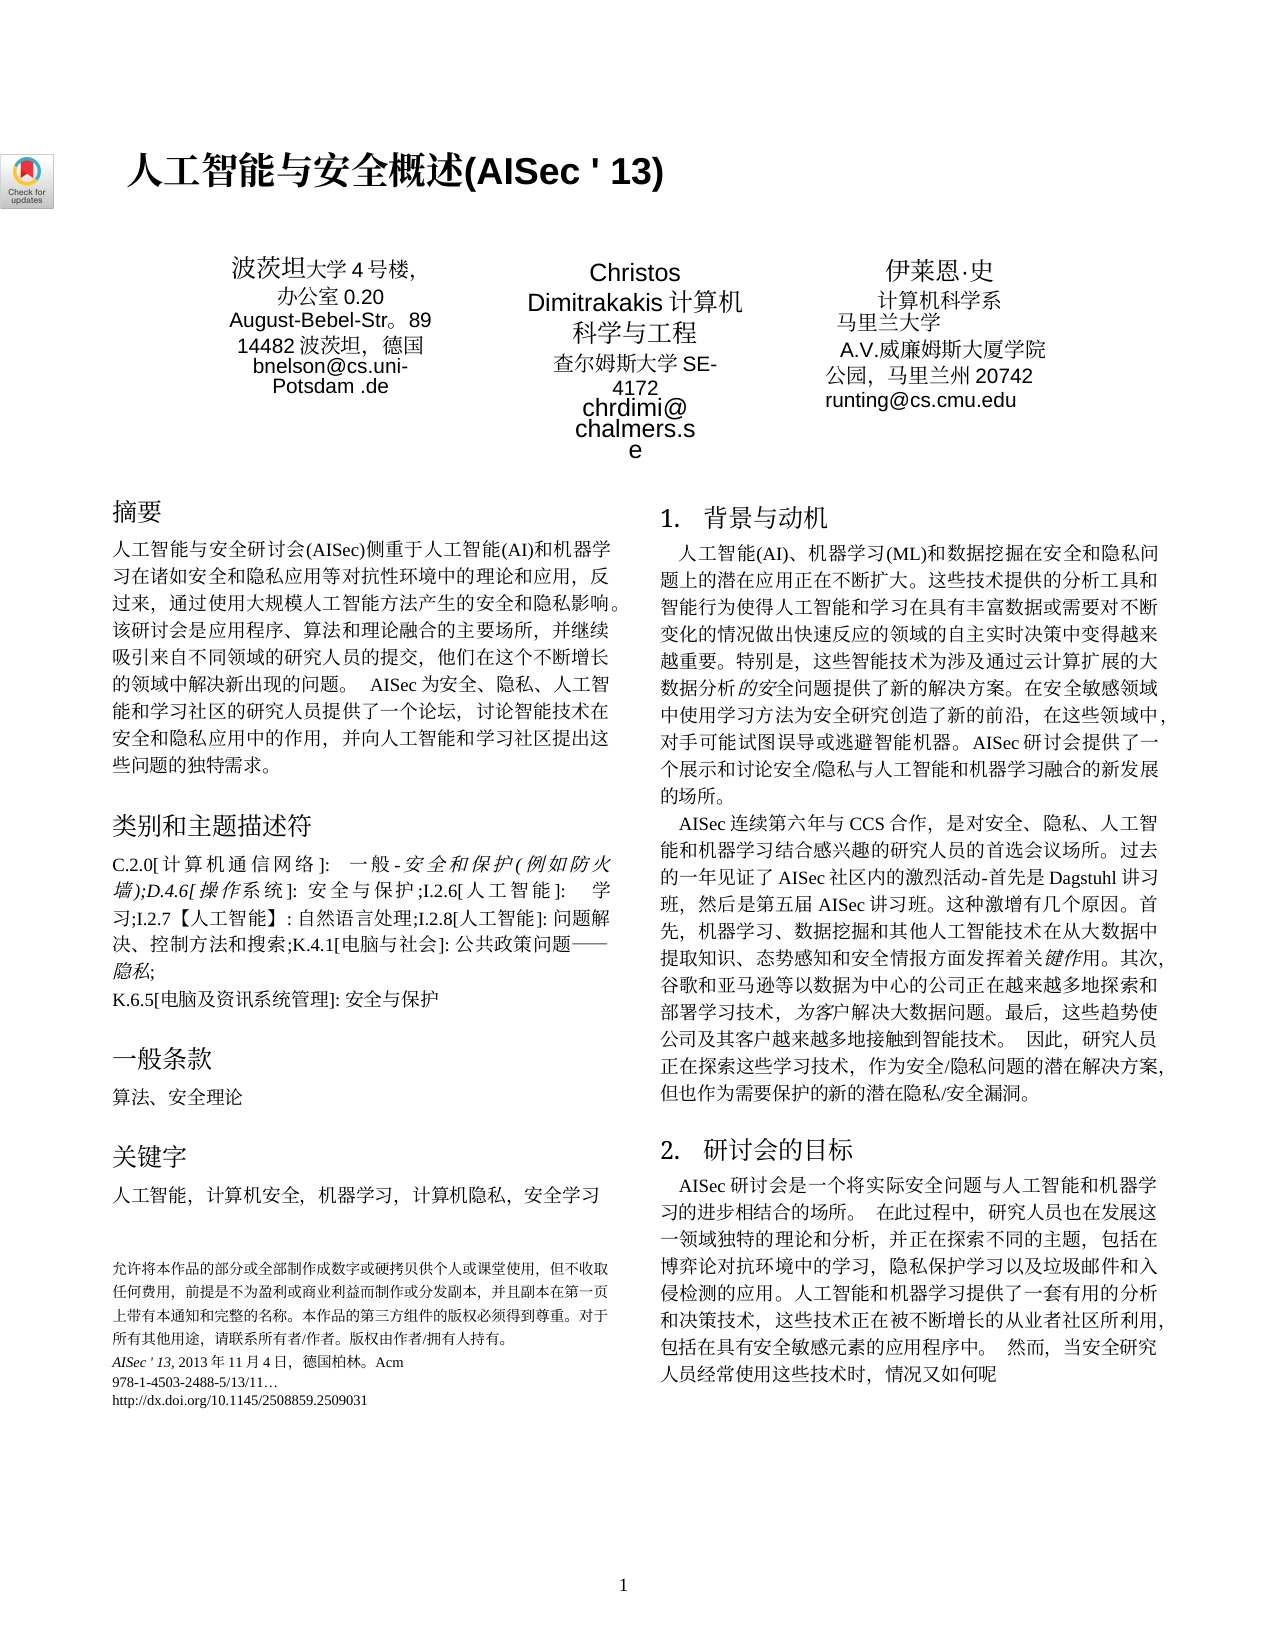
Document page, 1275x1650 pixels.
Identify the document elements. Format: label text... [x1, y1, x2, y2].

subtitle 背景与动机 [660, 499, 1171, 535]
text 14482波茨坦，德国bnelson@cs.uni- Potsdam .de [210, 334, 451, 398]
text C.2.0[计算机通信网络]: 一般-安全和保护(例如防火墙);D.4.6[操作系统]: 安全与保护;I.2.6[人工智能]: 学习;I.2.7【人工智能】: 自然语言处理;I.2.8[人工智能]: 问题解决、控制方法和搜索;K.4.1[电脑与社会]: 公共政策问题——隐私; [112, 849, 611, 984]
text 计算机科学系 [823, 286, 1057, 313]
subtitle 类别和主题描述符 [112, 806, 611, 842]
text 人工智能与安全研讨会(AISec)侧重于人工智能(AI)和机器学习在诸如安全和隐私应用等对抗性环境中的理论和应用，反过来，通过使用大规模人工智能方法产生的安全和隐私影响。该研讨会是应用程序、算法和理论融合的主要场所，并继续吸引来自不同领域的研究人员的提交，他们在这个不断增长的领域中解决新出现的问题。 AISec为安全、隐私、人工智能和学习社区的研究人员提供了一个论坛，讨论智能技术在安全和隐私应用中的作用，并向人工智能和学习社区提出这些问题的独特需求。 [112, 535, 611, 778]
subtitle 关键字 [112, 1138, 611, 1174]
subtitle chrdimi@ chalmers.se [567, 399, 702, 464]
text Christos Dimitrakakis计算机科学与工程 [518, 262, 752, 350]
subtitle 研讨会的目标 [660, 1131, 1171, 1167]
subtitle 一般条款 [112, 1039, 611, 1076]
text August-Bebel-Str。89 [209, 311, 451, 332]
picture [0, 154, 54, 209]
text AISec连续第六年与CCS合作，是对安全、隐私、人工智能和机器学习结合感兴趣的研究人员的首选会议场所。过去的一年见证了AISec社区内的激烈活动-首先是Dagstuhl讲习班，然后是第五届AISec讲习班。这种激增有几个原因。首先，机器学习、数据挖掘和其他人工智能技术在从大数据中提取知识、态势感知和安全情报方面发挥着关键作用。其次，谷歌和亚马逊等以数据为中心的公司正在越来越多地探索和部署学习技术，为客户解决大数据问题。最后，这些趋势使公司及其客户越来越多地接触到智能技术。 因此，研究人员正在探索这些学习技术，作为安全/隐私问题的潜在解决方案，但也作为需要保护的新的潜在隐私/安全漏洞。 [660, 809, 1158, 1106]
text 人工智能，计算机安全，机器学习，计算机隐私，安全学习 [112, 1181, 607, 1208]
text AISec ' 13, 2013年11月4日，德国柏林。Acm 978-1-4503-2488-5/13/11… [112, 1351, 422, 1390]
text 查尔姆斯大学SE-4172 [540, 350, 730, 399]
text A.V.威廉姆斯大厦学院公园，马里兰州20742 runting@cs.cmu.edu [825, 335, 1056, 412]
text 人工智能(AI)、机器学习(ML)和数据挖掘在安全和隐私问题上的潜在应用正在不断扩大。这些技术提供的分析工具和智能行为使得人工智能和学习在具有丰富数据或需要对不断变化的情况做出快速反应的领域的自主实时决策中变得越来越重要。特别是，这些智能技术为涉及通过云计算扩展的大数据分析的安全问题提供了新的解决方案。在安全敏感领域中使用学习方法为安全研究创造了新的前沿，在这些领域中，对手可能试图误导或逃避智能机器。AISec研讨会提供了一个展示和讨论安全/隐私与人工智能和机器学习融合的新发展的场所。 [660, 539, 1160, 809]
text AISec研讨会是一个将实际安全问题与人工智能和机器学习的进步相结合的场所。 在此过程中，研究人员也在发展这一领域独特的理论和分析，并正在探索不同的主题，包括在博弈论对抗环境中的学习，隐私保护学习以及垃圾邮件和入侵检测的应用。人工智能和机器学习提供了一套有用的分析和决策技术，这些技术正在被不断增长的从业者社区所利用，包括在具有安全敏感元素的应用程序中。 然而，当安全研究人员经常使用这些技术时，情况又如何呢 [660, 1171, 1159, 1387]
text K.6.5[电脑及资讯系统管理]: 安全与保护 [112, 984, 610, 1011]
text 马里兰大学 [837, 313, 1171, 334]
text 波茨坦大学4号楼，办公室0.20 [229, 253, 432, 311]
text 算法、安全理论 [112, 1083, 611, 1110]
subtitle 摘要 [112, 492, 611, 528]
text 允许将本作品的部分或全部制作成数字或硬拷贝供个人或课堂使用，但不收取任何费用，前提是不为盈利或商业利益而制作或分发副本，并且副本在第一页上带有本通知和完整的名称。本作品的第三方组件的版权必须得到尊重。对于所有其他用途，请联系所有者/作者。版权由作者/拥有人持有。 [112, 1258, 610, 1348]
title 人工智能与安全概述(AISec ' 13) [126, 144, 1171, 195]
text 伊莱恩·史 [823, 259, 1057, 286]
text http://dx.doi.org/10.1145/2508859.2509031 [112, 1392, 611, 1409]
